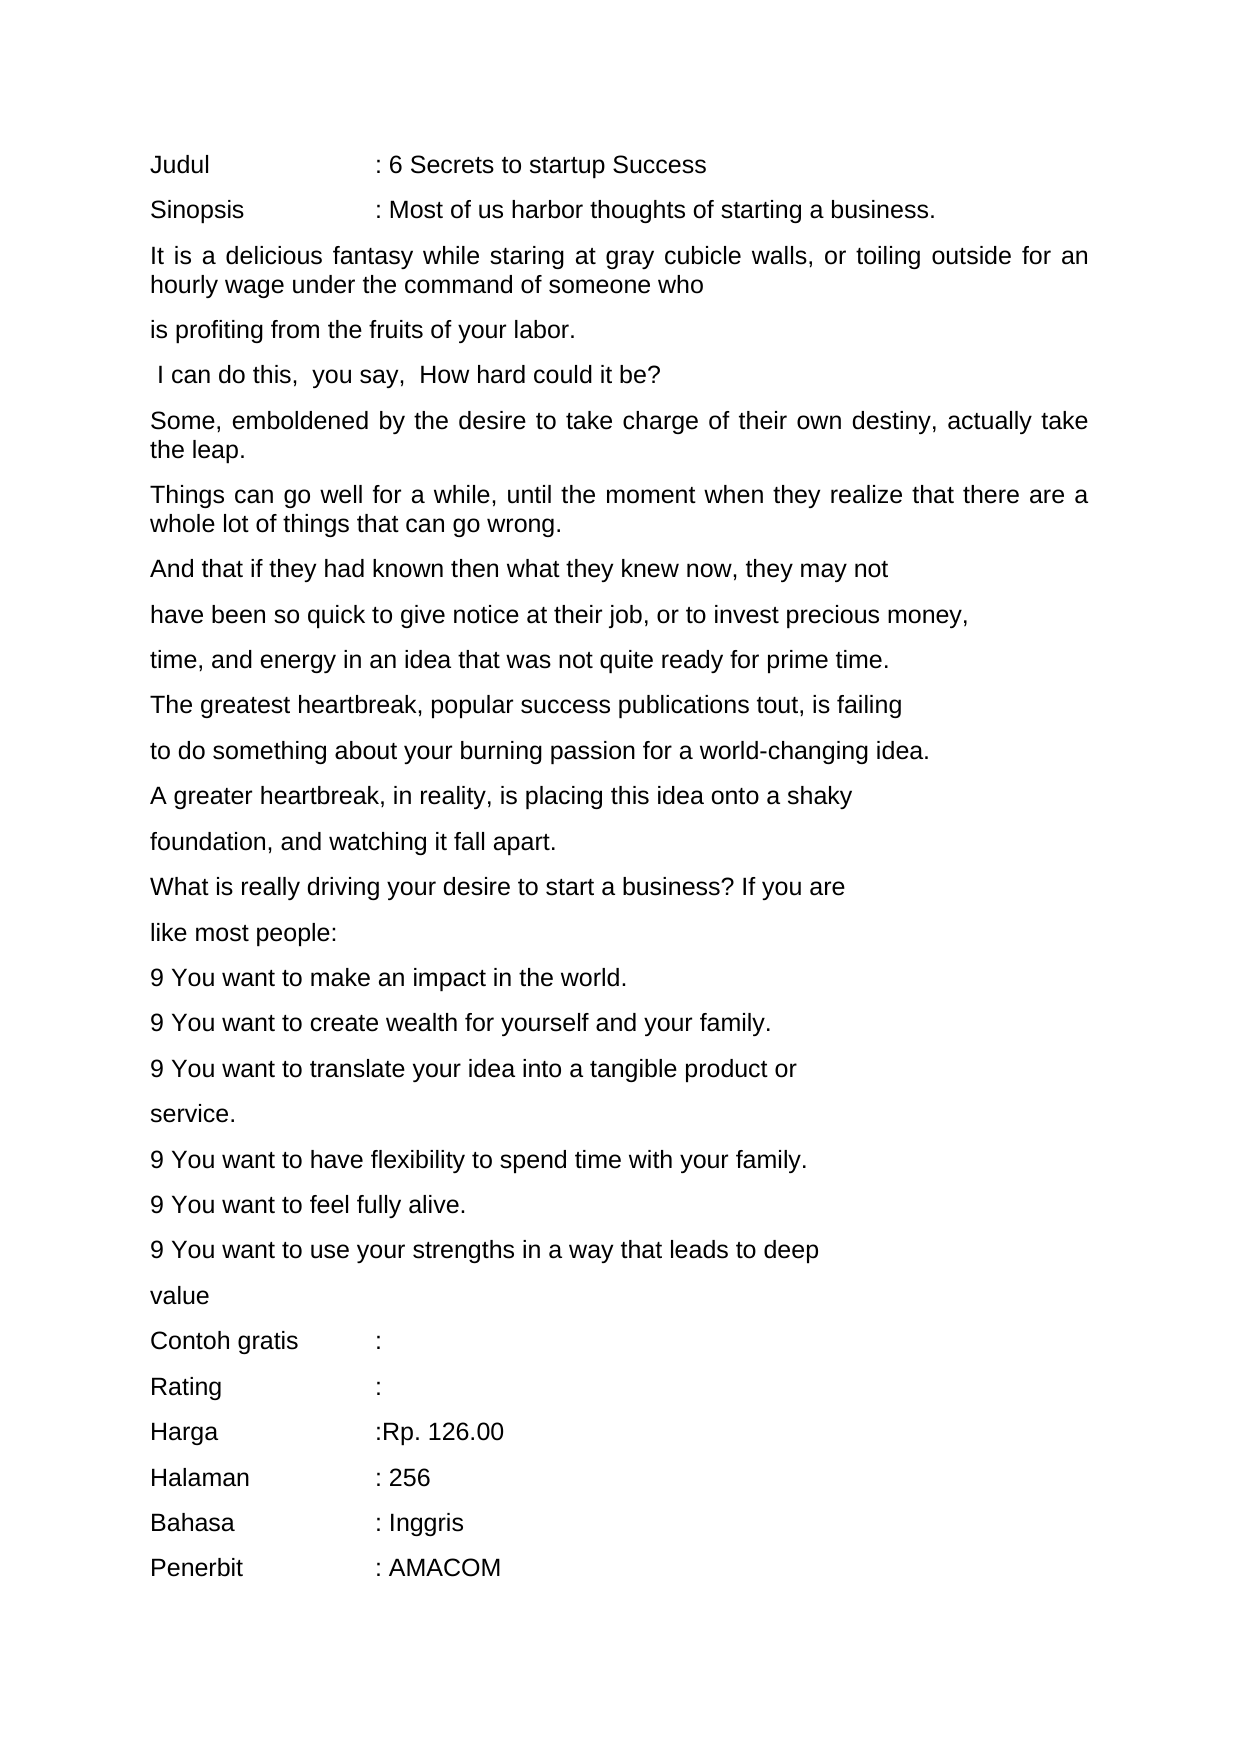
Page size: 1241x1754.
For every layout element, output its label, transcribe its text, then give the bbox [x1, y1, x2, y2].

text like most people: [150, 917, 1090, 946]
text 9 You want to make an impact in the world. [150, 963, 1090, 992]
text The greatest heartbreak, popular success publications tout, is failing [150, 690, 1090, 719]
text I can do this, you say, How hard could it be? [150, 360, 1090, 389]
text service. [150, 1099, 1090, 1128]
text 9 You want to translate your idea into a tangible product or [150, 1054, 1090, 1082]
text value [150, 1281, 1090, 1309]
text And that if they had known then what they knew now, they may not [150, 554, 1090, 583]
text Sinopsis : Most of us harbor thoughts of starting a business. [150, 195, 1090, 224]
text Bahasa : Inggris [150, 1508, 1090, 1537]
text is profiting from the fruits of your labor. [150, 315, 1090, 344]
text Some, emboldened by the desire to take charge of their own destiny, actually take the leap. [150, 406, 1090, 463]
text 9 You want to have flexibility to spend time with your family. [150, 1144, 1090, 1173]
text It is a delicious fantasy while staring at gray cubicle walls, or toiling outside for an hourly wage under the command of someone who [150, 241, 1090, 298]
text Penerbit : AMACOM [150, 1553, 1090, 1582]
text Rating : [150, 1372, 1090, 1400]
text 9 You want to create wealth for yourself and your family. [150, 1008, 1090, 1037]
text Judul : 6 Secrets to startup Success [150, 150, 1090, 179]
text Halaman : 256 [150, 1462, 1090, 1491]
text A greater heartbreak, in reality, is placing this idea onto a shaky [150, 781, 1090, 810]
text have been so quick to give notice at their job, or to invest precious money, [150, 599, 1090, 628]
text What is really driving your desire to start a business? If you are [150, 872, 1090, 901]
text time, and energy in an idea that was not quite ready for prime time. [150, 645, 1090, 674]
text Harga :Rp. 126.00 [150, 1417, 1090, 1446]
text Contoh gratis : [150, 1326, 1090, 1355]
text foundation, and watching it fall apart. [150, 827, 1090, 855]
text 9 You want to feel fully alive. [150, 1190, 1090, 1219]
text 9 You want to use your strengths in a way that leads to deep [150, 1235, 1090, 1264]
text to do something about your burning passion for a world-changing idea. [150, 736, 1090, 764]
text Things can go well for a while, until the moment when they realize that there are a whole lot of things that can go wrong. [150, 480, 1090, 537]
